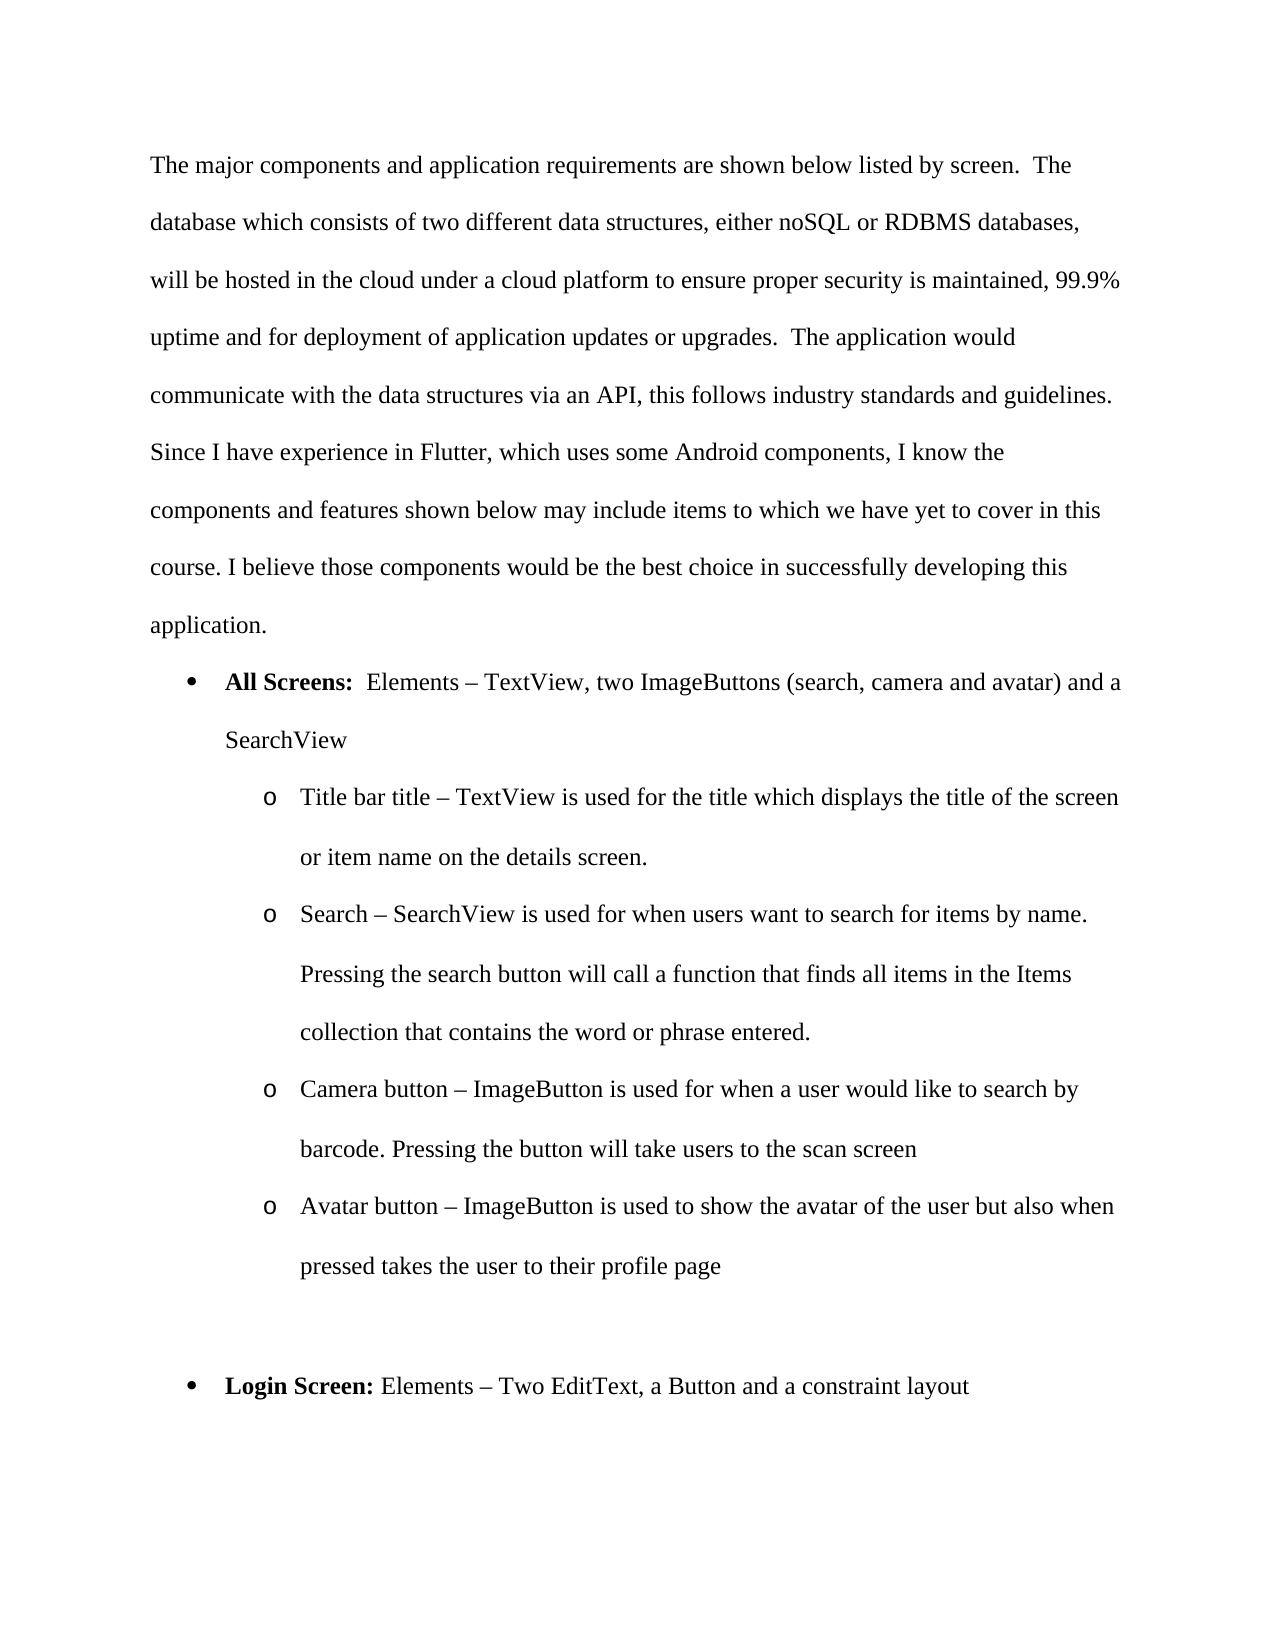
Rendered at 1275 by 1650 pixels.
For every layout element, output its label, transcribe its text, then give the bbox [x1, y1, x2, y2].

list Login Screen: Elements – Two EditText, a Button and a constraint layout [187, 1371, 1125, 1400]
list Avatar button – ImageButton is used to show the avatar of the user but also when pressed takes the user to their profile page [262, 1191, 1125, 1341]
text The major components and application requirements are shown below listed by screen. The database which consists of two different data structures, either noSQL or RDBMS databases, will be hosted in the cloud under a cloud platform to ensure proper security is maintained, 99.9% uptime and for deployment of application updates or upgrades. The application would communicate with the data structures via an API, this follows industry standards and guidelines. Since I have experience in Flutter, which uses some Android components, I know the components and features shown below may include items to which we have yet to cover in this course. I believe those components would be the best choice in successfully developing this application. [150, 150, 1125, 639]
list Camera button – ImageButton is used for when a user would like to search by barcode. Pressing the button will take users to the scan screen [262, 1074, 1125, 1162]
list All Screens: Elements – TextView, two ImageButtons (search, camera and avatar) and a SearchView [187, 667, 1125, 754]
list Title bar title – TextView is used for the title which displays the title of the screen or item name on the details screen. [262, 782, 1125, 871]
list Search – SearchView is used for when users want to search for items by name. Pressing the search button will call a function that finds all items in the Items collection that contains the word or phrase entered. [262, 899, 1125, 1045]
